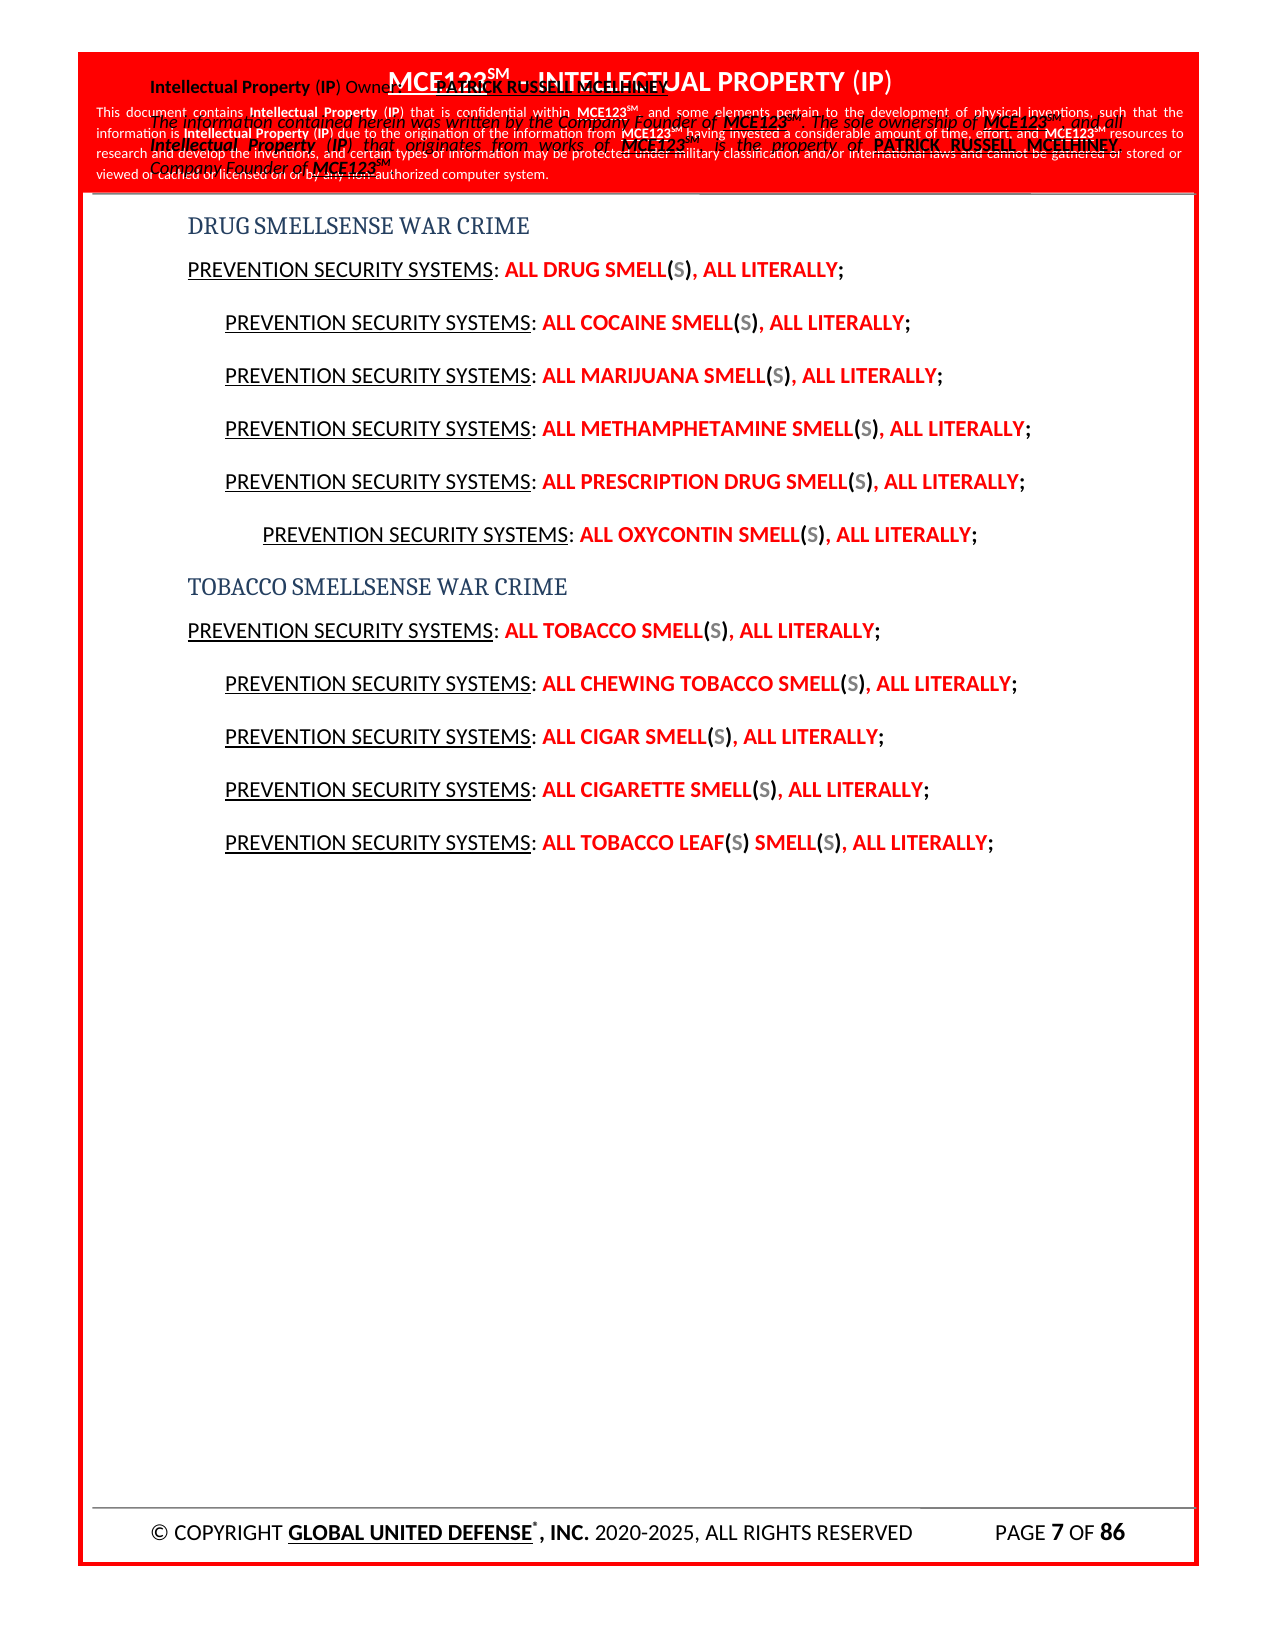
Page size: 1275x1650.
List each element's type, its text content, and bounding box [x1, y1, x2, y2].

text PREVENTION SECURITY SYSTEMS: ALL METHAMPHETAMINE SMELL(S), ALL LITERALLY; [225, 414, 1125, 442]
text PREVENTION SECURITY SYSTEMS: ALL OXYCONTIN SMELL(S), ALL LITERALLY; [262, 520, 1125, 548]
text PREVENTION SECURITY SYSTEMS: ALL DRUG SMELL(S), ALL LITERALLY; [187, 255, 1125, 283]
text PREVENTION SECURITY SYSTEMS: ALL CIGAR SMELL(S), ALL LITERALLY; [225, 722, 1125, 750]
text PREVENTION SECURITY SYSTEMS: ALL PRESCRIPTION DRUG SMELL(S), ALL LITERALLY; [225, 467, 1125, 495]
subtitle TOBACCO SMELLSENSE WAR CRIME [187, 573, 1125, 602]
text PREVENTION SECURITY SYSTEMS: ALL COCAINE SMELL(S), ALL LITERALLY; [225, 308, 1125, 336]
text PREVENTION SECURITY SYSTEMS: ALL TOBACCO SMELL(S), ALL LITERALLY; [187, 616, 1125, 644]
text PREVENTION SECURITY SYSTEMS: ALL MARIJUANA SMELL(S), ALL LITERALLY; [225, 361, 1125, 389]
text PREVENTION SECURITY SYSTEMS: ALL CHEWING TOBACCO SMELL(S), ALL LITERALLY; [225, 669, 1125, 697]
subtitle DRUG SMELLSENSE WAR CRIME [187, 212, 1125, 240]
text PREVENTION SECURITY SYSTEMS: ALL CIGARETTE SMELL(S), ALL LITERALLY; [225, 775, 1125, 803]
text PREVENTION SECURITY SYSTEMS: ALL TOBACCO LEAF(S) SMELL(S), ALL LITERALLY; [225, 828, 1125, 856]
